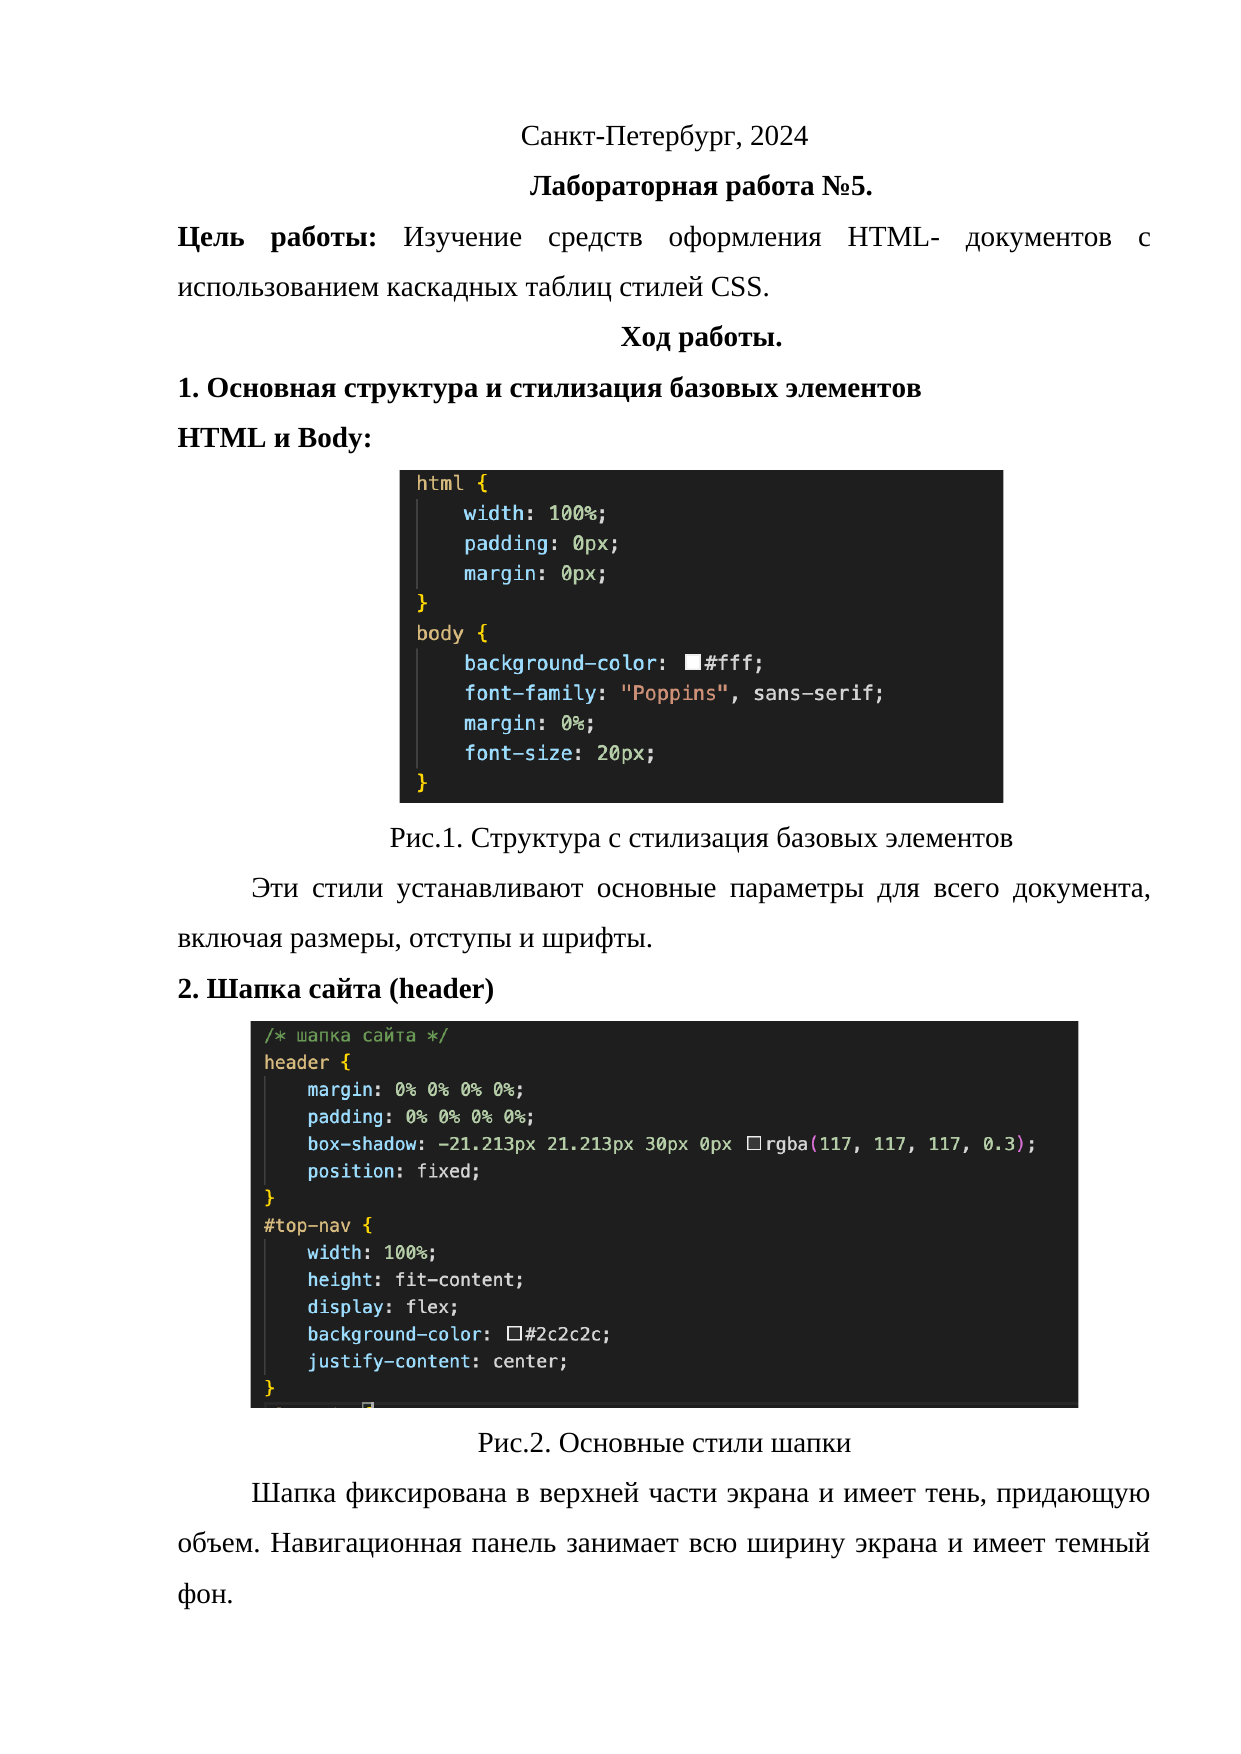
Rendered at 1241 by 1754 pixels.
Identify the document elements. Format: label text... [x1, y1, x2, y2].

picture [399, 470, 1004, 803]
text Рис.1. Структура с стилизация базовых элементов [177, 820, 1152, 853]
text 2. Шапка сайта (header) [177, 971, 1152, 1004]
text Ход работы. [177, 319, 1152, 353]
text Эти стили устанавливают основные параметры для всего документа, включая размеры, отступы и шрифты. [177, 870, 1152, 954]
picture [250, 1021, 1079, 1408]
text Рис.2. Основные стили шапки [177, 1425, 1152, 1458]
text Цель работы: Изучение средств оформления HTML- документов с использованием каскадных таблиц стилей CSS. [177, 219, 1152, 303]
text 1. Основная структура и стилизация базовых элементов [177, 370, 1152, 403]
text Шапка фиксирована в верхней части экрана и имеет тень, придающую объем. Навигационная панель занимает всю ширину экрана и имеет темный фон. [177, 1475, 1152, 1609]
text HTML и Body: [177, 420, 1152, 453]
text Санкт-Петербург, 2024 [177, 118, 1152, 152]
text Лабораторная работа №5. [177, 168, 1152, 202]
